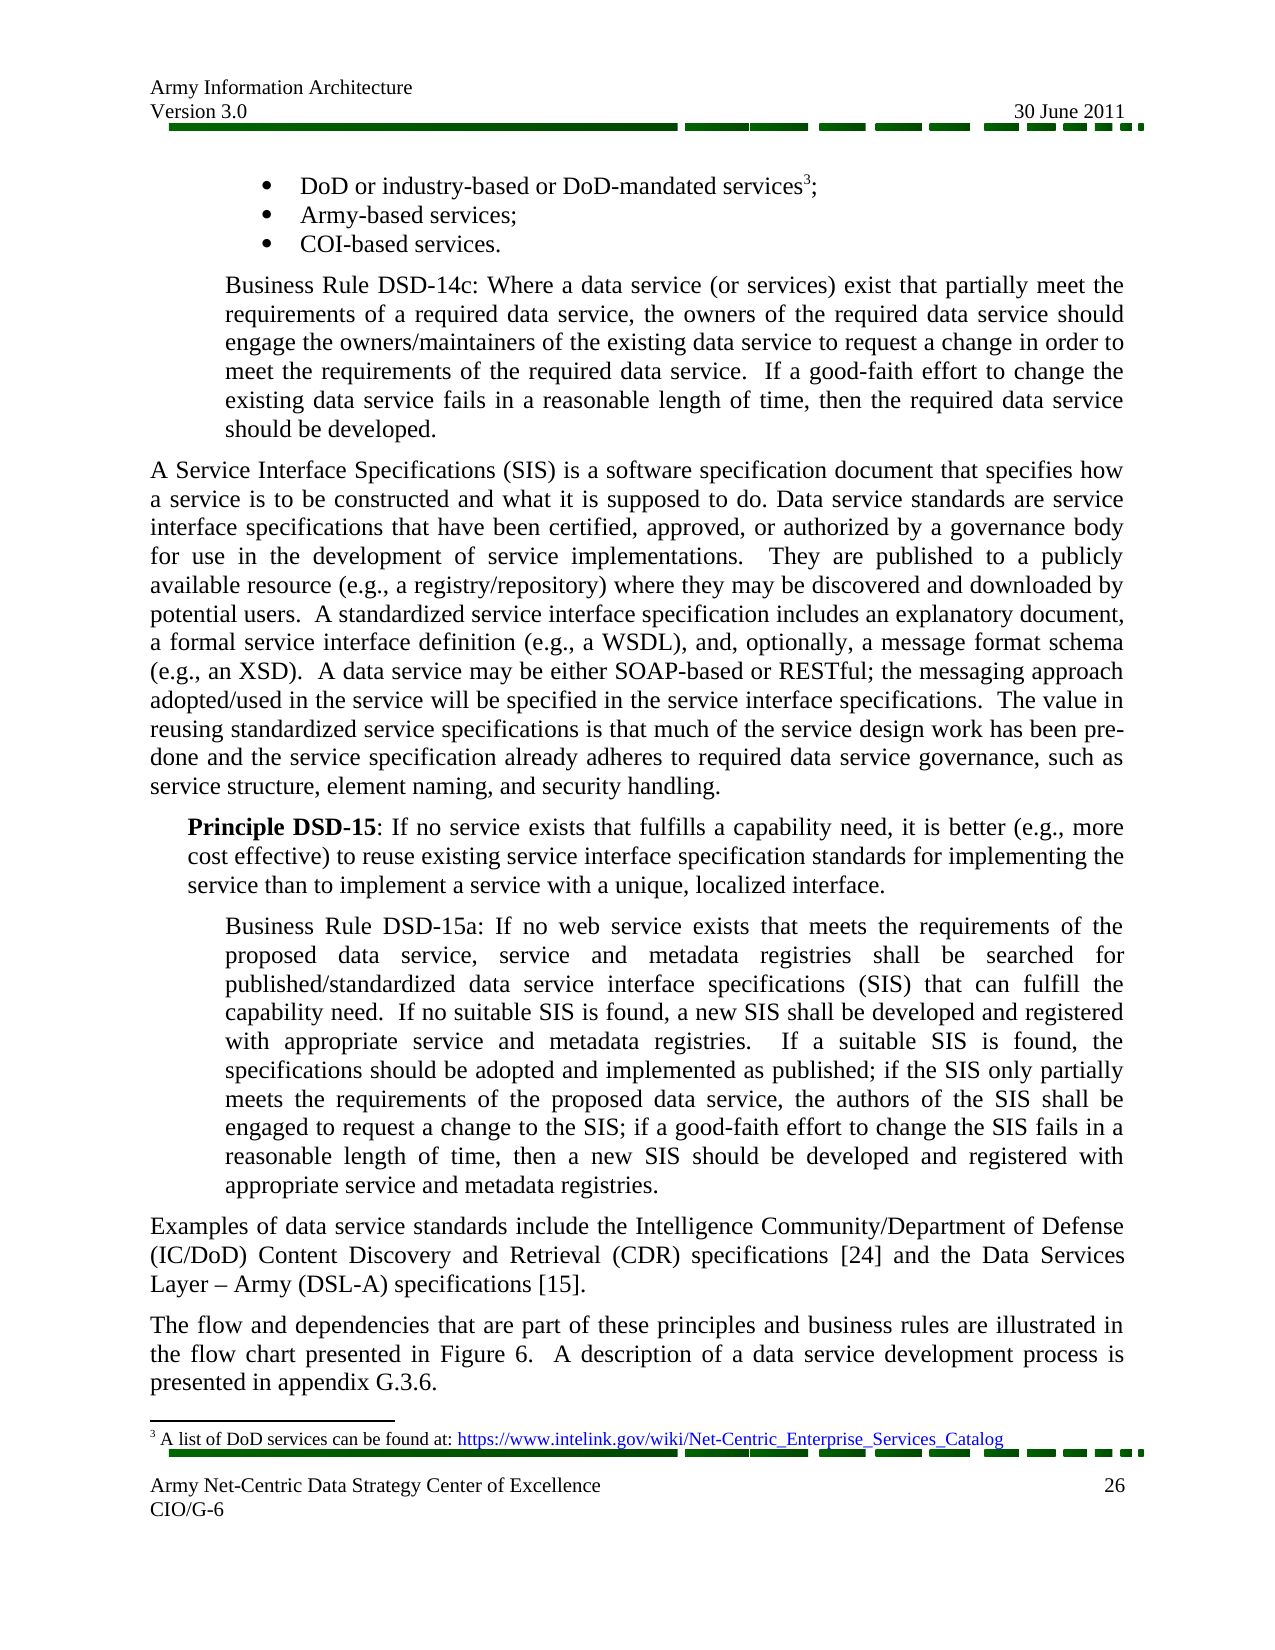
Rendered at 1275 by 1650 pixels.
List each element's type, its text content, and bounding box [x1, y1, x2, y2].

text Business Rule DSD-15a: If no web service exists that meets the requirements of the proposed data service, service and metadata registries shall be searched for published/standardized data service interface specifications (SIS) that can fulfill the capability need. If no suitable SIS is found, a new SIS shall be developed and registered with appropriate service and metadata registries. If a suitable SIS is found, the specifications should be adopted and implemented as published; if the SIS only partially meets the requirements of the proposed data service, the authors of the SIS shall be engaged to request a change to the SIS; if a good-faith effort to change the SIS fails in a reasonable length of time, then a new SIS should be developed and registered with appropriate service and metadata registries. [225, 911, 1125, 1199]
text The flow and dependencies that are part of these principles and business rules are illustrated in the flow chart presented in Figure 6. A description of a data service development process is presented in appendix G.3.6. [150, 1310, 1125, 1396]
text Examples of data service standards include the Intelligence Community/Department of Defense (IC/DoD) Content Discovery and Retrieval (CDR) specifications [24] and the Data Services Layer – Army (DSL-A) specifications [15]. [150, 1211, 1125, 1297]
list COI-based services. [262, 229, 1125, 257]
text Business Rule DSD-14c: Where a data service (or services) exist that partially meet the requirements of a required data service, the owners of the required data service should engage the owners/maintainers of the existing data service to request a change in order to meet the requirements of the required data service. If a good-faith effort to change the existing data service fails in a reasonable length of time, then the required data service should be developed. [225, 270, 1125, 442]
list Army-based services; [262, 200, 1125, 229]
text A Service Interface Specifications (SIS) is a software specification document that specifies how a service is to be constructed and what it is supposed to do. Data service standards are service interface specifications that have been certified, approved, or authorized by a governance body for use in the development of service implementations. They are published to a publicly available resource (e.g., a registry/repository) where they may be discovered and downloaded by potential users. A standardized service interface specification includes an explanatory document, a formal service interface definition (e.g., a WSDL), and, optionally, a message format schema (e.g., an XSD). A data service may be either SOAP-based or RESTful; the messaging approach adopted/used in the service will be specified in the service interface specifications. The value in reusing standardized service specifications is that much of the service design work has been pre-done and the service specification already adheres to required data service governance, such as service structure, element naming, and security handling. [150, 455, 1125, 800]
text Principle DSD-15: If no service exists that fulfills a capability need, it is better (e.g., more cost effective) to reuse existing service interface specification standards for implementing the service than to implement a service with a unique, localized interface. [187, 812, 1125, 899]
list DoD or industry-based or DoD-mandated services; [262, 171, 1125, 200]
